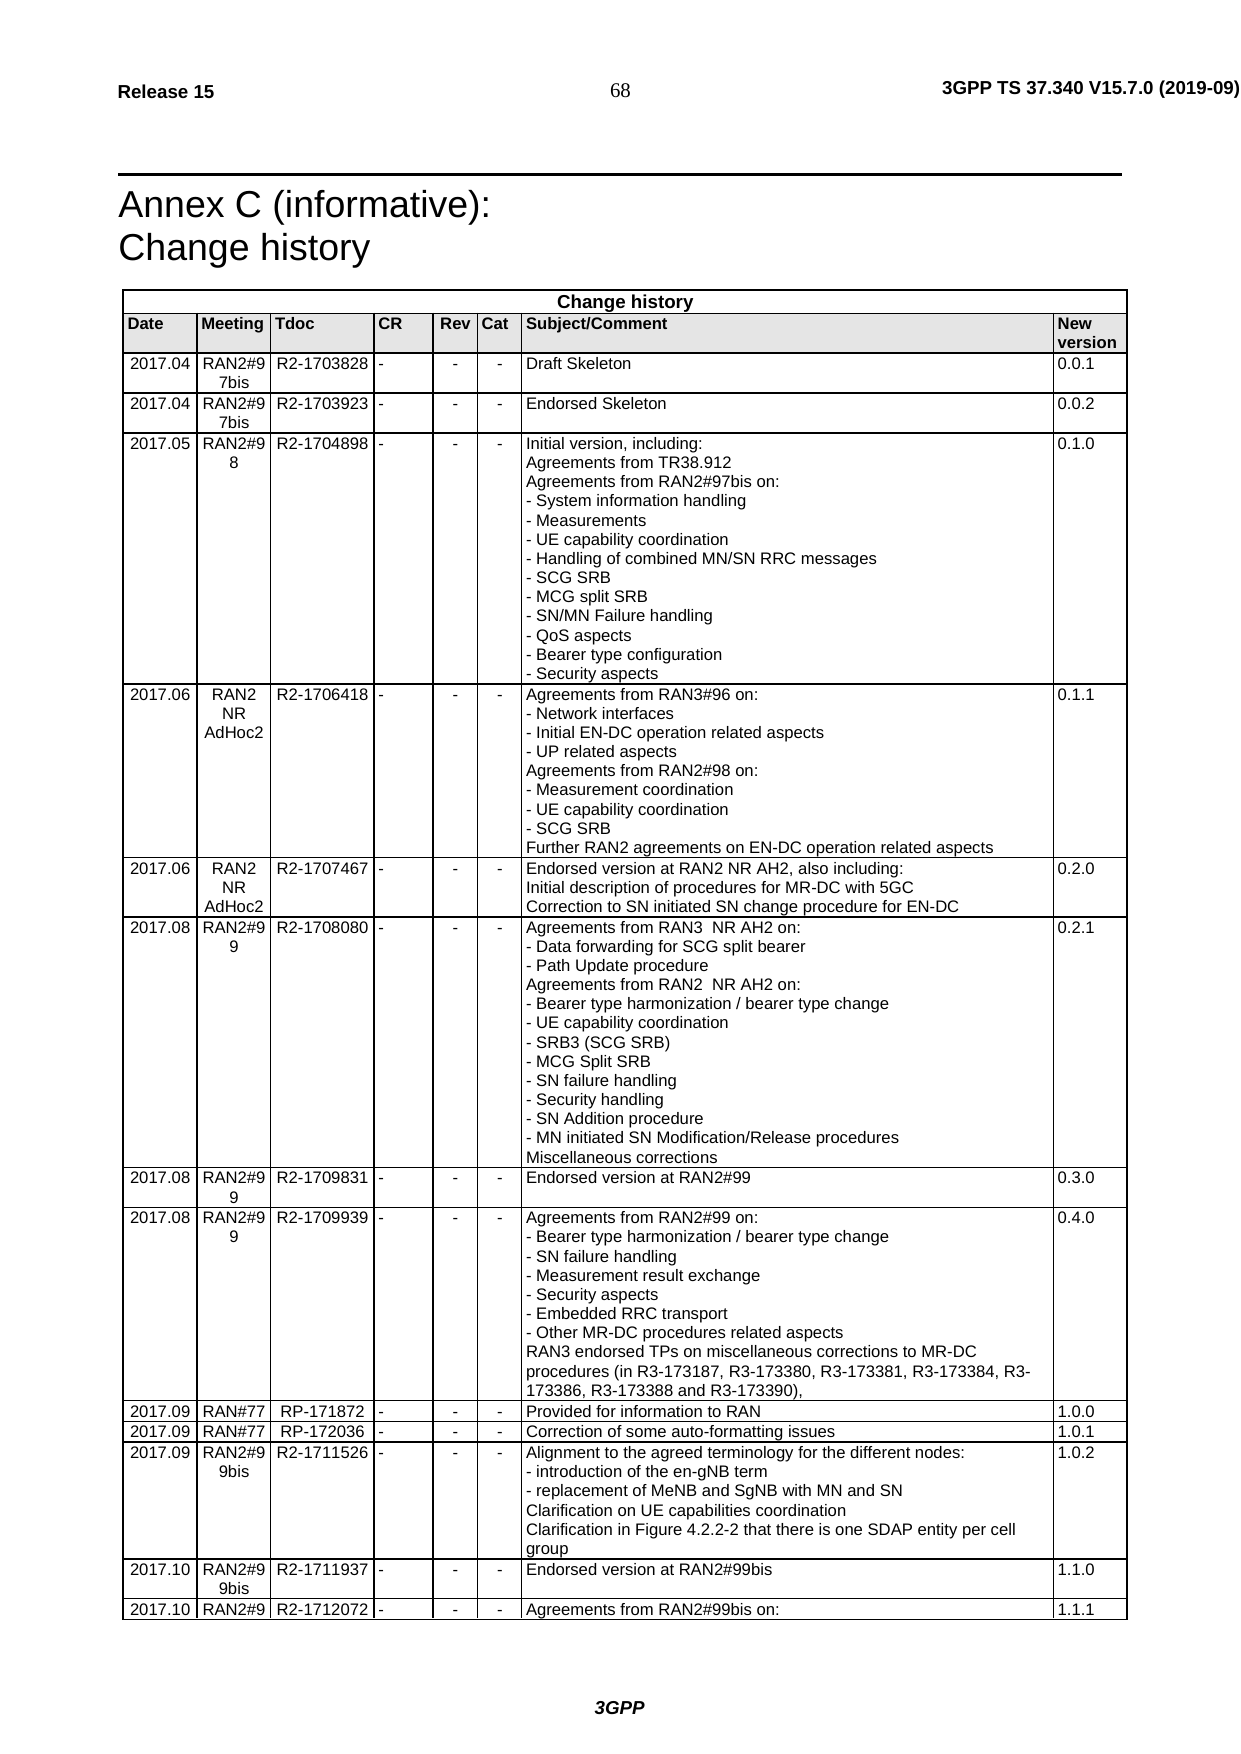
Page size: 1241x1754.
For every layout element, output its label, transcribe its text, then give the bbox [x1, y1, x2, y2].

table_cell R2-1703828 [271, 354, 373, 392]
table_cell Tdoc [271, 314, 373, 352]
table_cell - [434, 1401, 477, 1421]
table_cell 0.4.0 [1054, 1208, 1126, 1400]
table_cell 1.0.1 [1054, 1422, 1126, 1441]
table_cell R2-1708080 [271, 918, 373, 1167]
table_cell - [375, 1443, 432, 1558]
table_cell - [434, 434, 477, 683]
table_cell Rev [434, 314, 477, 352]
table_cell - [434, 1599, 477, 1618]
table_cell - [478, 918, 521, 1167]
table_cell - [434, 858, 477, 916]
table_cell Initial version, including: Agreements from TR38.912 Agreements from RAN2#97bis on: - System information handling - Measurements - UE capability coordination - Handling of combined MN/SN RRC messages - SCG SRB - MCG split SRB - SN/MN Failure handling - QoS aspects - Bearer type configuration - Security aspects [522, 434, 1053, 683]
table_cell - [478, 1560, 521, 1598]
table_cell 2017.04 [124, 354, 196, 392]
table_cell Subject/Comment [522, 314, 1053, 352]
table_cell Draft Skeleton [522, 354, 1053, 392]
table_cell R2-1704898 [271, 434, 373, 683]
table_cell Agreements from RAN2#99 on: - Bearer type harmonization / bearer type change - SN failure handling - Measurement result exchange - Security aspects - Embedded RRC transport - Other MR-DC procedures related aspects RAN3 endorsed TPs on miscellaneous corrections to MR-DC procedures (in R3-173187, R3-173380, R3-173381, R3-173384, R3-173386, R3-173388 and R3-173390), [522, 1208, 1053, 1400]
table_cell - [478, 394, 521, 432]
subtitle Annex C (informative): Change history [118, 176, 1122, 268]
table_cell R2-1709939 [271, 1208, 373, 1400]
table_cell - [478, 1168, 521, 1207]
table_cell - [375, 354, 432, 392]
table_header Change history [124, 291, 1126, 312]
table_cell CR [375, 314, 432, 352]
table_cell - [375, 434, 432, 683]
table_cell 2017.05 [124, 434, 196, 683]
table_cell - [478, 858, 521, 916]
table_cell - [434, 685, 477, 857]
table_cell Endorsed version at RAN2#99 [522, 1168, 1053, 1207]
table_cell Agreements from RAN3 NR AH2 on: - Data forwarding for SCG split bearer - Path Update procedure Agreements from RAN2 NR AH2 on: - Bearer type harmonization / bearer type change - UE capability coordination - SRB3 (SCG SRB) - MCG Split SRB - SN failure handling - Security handling - SN Addition procedure - MN initiated SN Modification/Release procedures Miscellaneous corrections [522, 918, 1053, 1167]
table_cell 2017.06 [124, 685, 196, 857]
table_cell - [375, 858, 432, 916]
table_cell RP-171872 [271, 1401, 373, 1421]
table_cell Agreements from RAN3#96 on: - Network interfaces - Initial EN-DC operation related aspects - UP related aspects Agreements from RAN2#98 on: - Measurement coordination - UE capability coordination - SCG SRB Further RAN2 agreements on EN-DC operation related aspects [522, 685, 1053, 857]
table_cell Alignment to the agreed terminology for the different nodes: - introduction of the en-gNB term - replacement of MeNB and SgNB with MN and SN Clarification on UE capabilities coordination Clarification in Figure 4.2.2-2 that there is one SDAP entity per cell group [522, 1443, 1053, 1558]
table_cell - [478, 1401, 521, 1421]
table_cell Correction of some auto-formatting issues [522, 1422, 1053, 1441]
table_cell 2017.10 [124, 1560, 196, 1598]
table_cell 2017.10 [124, 1599, 196, 1618]
table_cell - [375, 1208, 432, 1400]
table_cell - [434, 918, 477, 1167]
table_cell - [375, 1168, 432, 1207]
table_cell R2-1712072 [271, 1599, 373, 1618]
table_cell Provided for information to RAN [522, 1401, 1053, 1421]
table_cell Cat [478, 314, 521, 352]
table_cell 2017.04 [124, 394, 196, 432]
table_cell R2-1709831 [271, 1168, 373, 1207]
table_cell 2017.08 [124, 1208, 196, 1400]
table_cell 0.3.0 [1054, 1168, 1126, 1207]
table_cell New version [1054, 314, 1126, 352]
table_cell RAN2#97bis [198, 354, 270, 392]
table_cell 0.1.0 [1054, 434, 1126, 683]
table_cell - [478, 1208, 521, 1400]
table_cell - [434, 354, 477, 392]
table_cell 1.1.1 [1054, 1599, 1126, 1618]
table_cell - [478, 1599, 521, 1618]
table_cell 2017.06 [124, 858, 196, 916]
table_cell R2-1706418 [271, 685, 373, 857]
table_cell RAN2#99bis [198, 1599, 270, 1618]
table_cell 0.0.1 [1054, 354, 1126, 392]
table_cell R2-1711937 [271, 1560, 373, 1598]
table_cell 0.2.1 [1054, 918, 1126, 1167]
table_cell 0.1.1 [1054, 685, 1126, 857]
table_cell 2017.09 [124, 1401, 196, 1421]
table_cell 1.1.0 [1054, 1560, 1126, 1598]
table_cell - [434, 1560, 477, 1598]
table_cell RAN2#99 [198, 1208, 270, 1400]
table_cell - [434, 1208, 477, 1400]
table_cell RAN2 NR AdHoc2 [198, 685, 270, 857]
table_cell RAN2#99bis [198, 1560, 270, 1598]
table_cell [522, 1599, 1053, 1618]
table_cell RAN2#98 [198, 434, 270, 683]
table_cell 2017.08 [124, 1168, 196, 1207]
table_cell Endorsed version at RAN2 NR AH2, also including: Initial description of procedures for MR-DC with 5GC Correction to SN initiated SN change procedure for EN-DC [522, 858, 1053, 916]
table_cell RAN#77 [198, 1401, 270, 1421]
table_cell 1.0.2 [1054, 1443, 1126, 1558]
table_cell Endorsed Skeleton [522, 394, 1053, 432]
table_cell RAN2#97bis [198, 394, 270, 432]
table_cell R2-1703923 [271, 394, 373, 432]
table_cell - [375, 1599, 432, 1618]
table_cell 2017.09 [124, 1422, 196, 1441]
table_cell 0.0.2 [1054, 394, 1126, 432]
table_cell Date [124, 314, 196, 352]
table_cell - [478, 1422, 521, 1441]
table_cell RP-172036 [271, 1422, 373, 1441]
table_cell - [434, 1168, 477, 1207]
table_cell - [375, 1422, 432, 1441]
table_cell - [434, 1422, 477, 1441]
table_cell RAN2#99 [198, 1168, 270, 1207]
table_cell - [434, 1443, 477, 1558]
table_cell RAN2#99bis [198, 1443, 270, 1558]
table_cell RAN2#99 [198, 918, 270, 1167]
table_cell 2017.09 [124, 1443, 196, 1558]
table_cell R2-1707467 [271, 858, 373, 916]
table_cell - [434, 394, 477, 432]
table_cell RAN2 NR AdHoc2 [198, 858, 270, 916]
table_cell - [375, 685, 432, 857]
table_cell - [478, 685, 521, 857]
table_cell Endorsed version at RAN2#99bis [522, 1560, 1053, 1598]
table_cell - [375, 918, 432, 1167]
table_cell 1.0.0 [1054, 1401, 1126, 1421]
table_cell - [375, 394, 432, 432]
table_cell - [478, 1443, 521, 1558]
table_cell R2-1711526 [271, 1443, 373, 1558]
table_cell - [478, 434, 521, 683]
table_cell 2017.08 [124, 918, 196, 1167]
table_cell 0.2.0 [1054, 858, 1126, 916]
table_cell RAN#77 [198, 1422, 270, 1441]
table_cell - [478, 354, 521, 392]
table_cell Meeting [198, 314, 270, 352]
table_cell - [375, 1401, 432, 1421]
table_cell - [375, 1560, 432, 1598]
